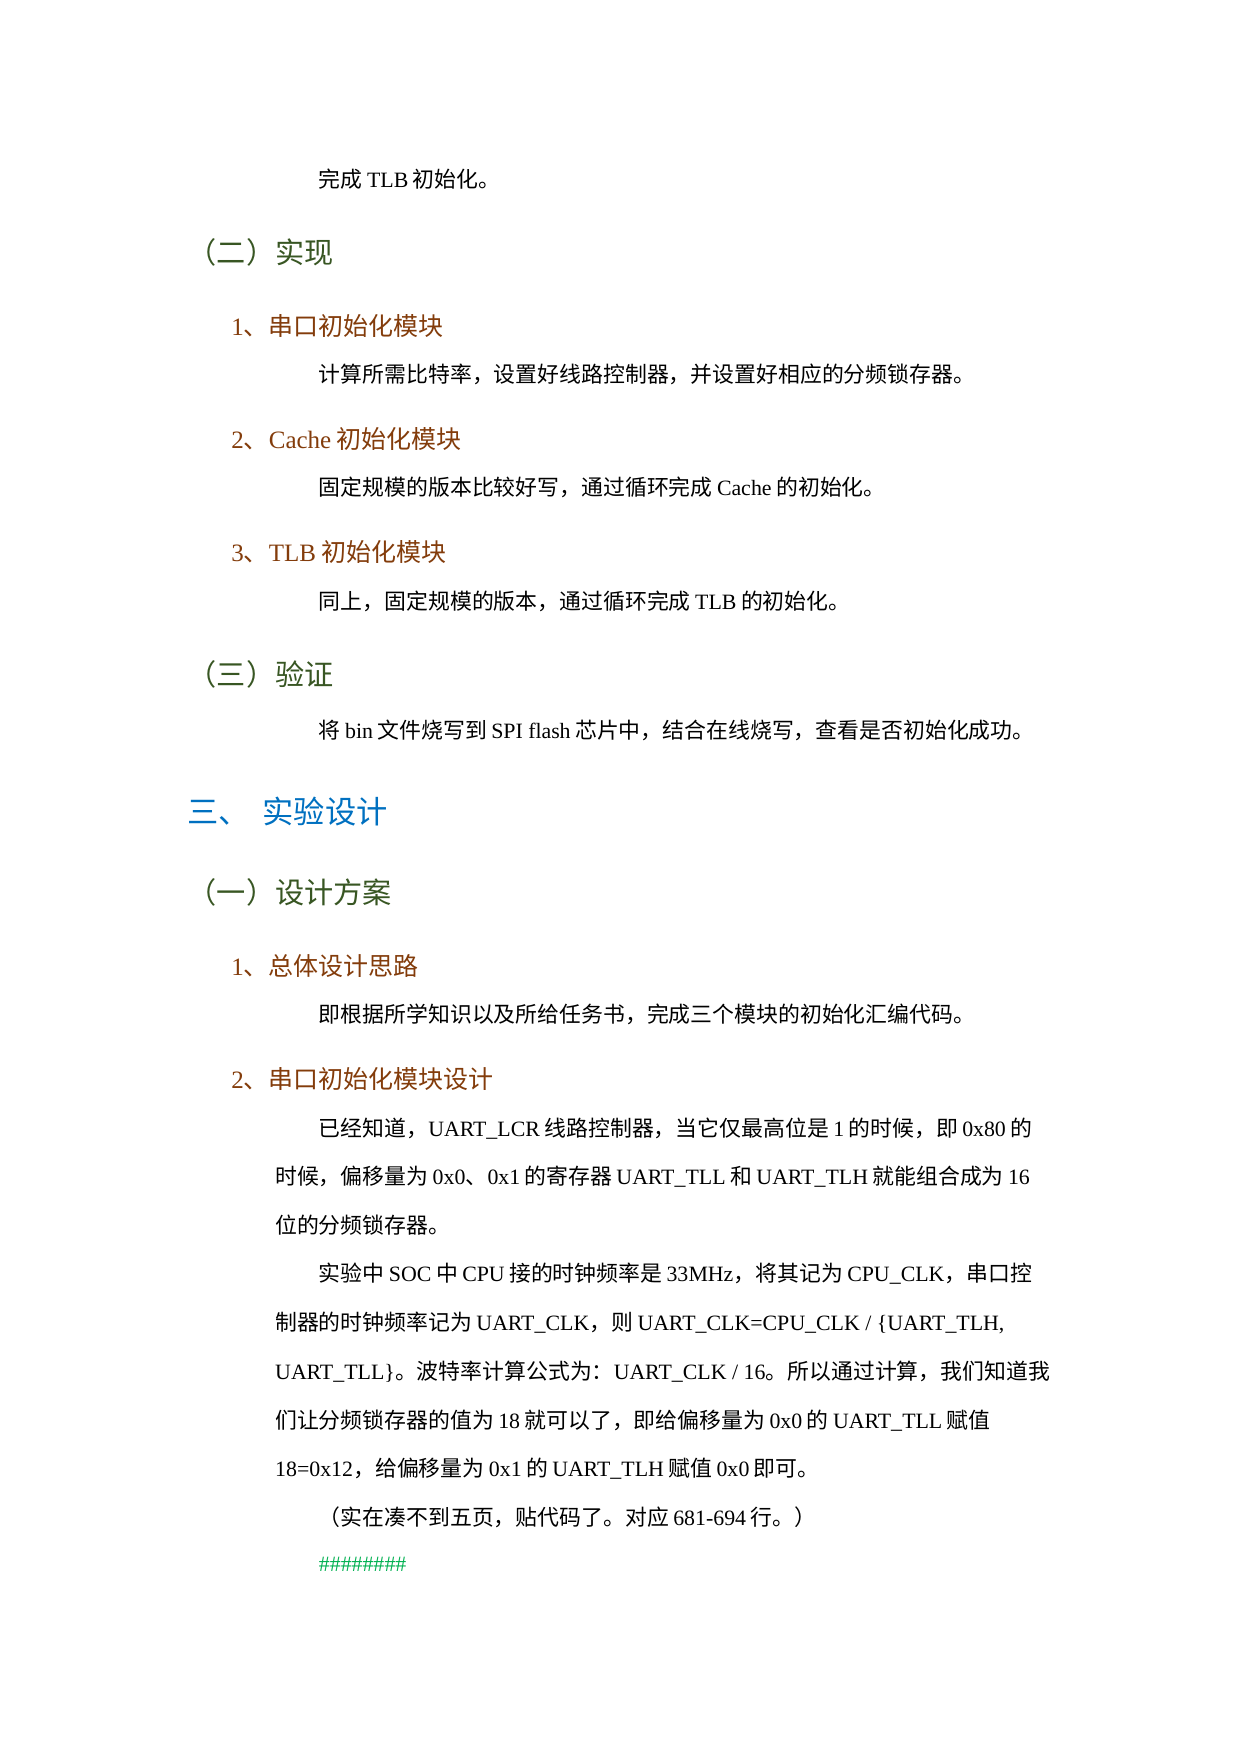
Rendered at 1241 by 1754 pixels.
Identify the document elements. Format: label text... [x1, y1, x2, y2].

text （二）实现 [187, 218, 1053, 283]
text 即根据所学知识以及所给任务书，完成三个模块的初始化汇编代码。 [275, 997, 1053, 1029]
text （三）验证 [187, 640, 1053, 705]
text 2、串口初始化模块设计 [231, 1045, 1053, 1110]
text 1、总体设计思路 [231, 932, 1053, 997]
text 将bin文件烧写到SPI flash芯片中，结合在线烧写，查看是否初始化成功。 [275, 713, 1053, 745]
text 计算所需比特率，设置好线路控制器，并设置好相应的分频锁存器。 [275, 357, 1053, 389]
text 2、Cache初始化模块 [231, 405, 1053, 470]
text 同上，固定规模的版本，通过循环完成TLB的初始化。 [275, 583, 1053, 616]
text 完成TLB初始化。 [275, 162, 1053, 194]
text （实在凑不到五页，贴代码了。对应681-694行。） [275, 1499, 1053, 1532]
list 实验设计 [187, 777, 1053, 842]
text ######## [275, 1548, 1053, 1580]
text （一）设计方案 [187, 859, 1053, 924]
text 1、串口初始化模块 [231, 292, 1053, 357]
text 固定规模的版本比较好写，通过循环完成Cache的初始化。 [275, 470, 1053, 502]
text 已经知道，UART_LCR线路控制器，当它仅最高位是1的时候，即0x80的时候，偏移量为0x0、0x1的寄存器UART_TLL和UART_TLH就能组合成为16位的分频锁存器。 [275, 1110, 1053, 1240]
text 实验中SOC中CPU接的时钟频率是33MHz，将其记为CPU_CLK，串口控制器的时钟频率记为UART_CLK，则UART_CLK=CPU_CLK / {UART_TLH, UART_TLL}。波特率计算公式为：UART_CLK / 16。所以通过计算，我们知道我们让分频锁存器的值为18就可以了，即给偏移量为0x0的UART_TLL赋值18=0x12，给偏移量为0x1的UART_TLH赋值0x0即可。 [275, 1256, 1053, 1483]
text 3、TLB初始化模块 [231, 518, 1053, 583]
